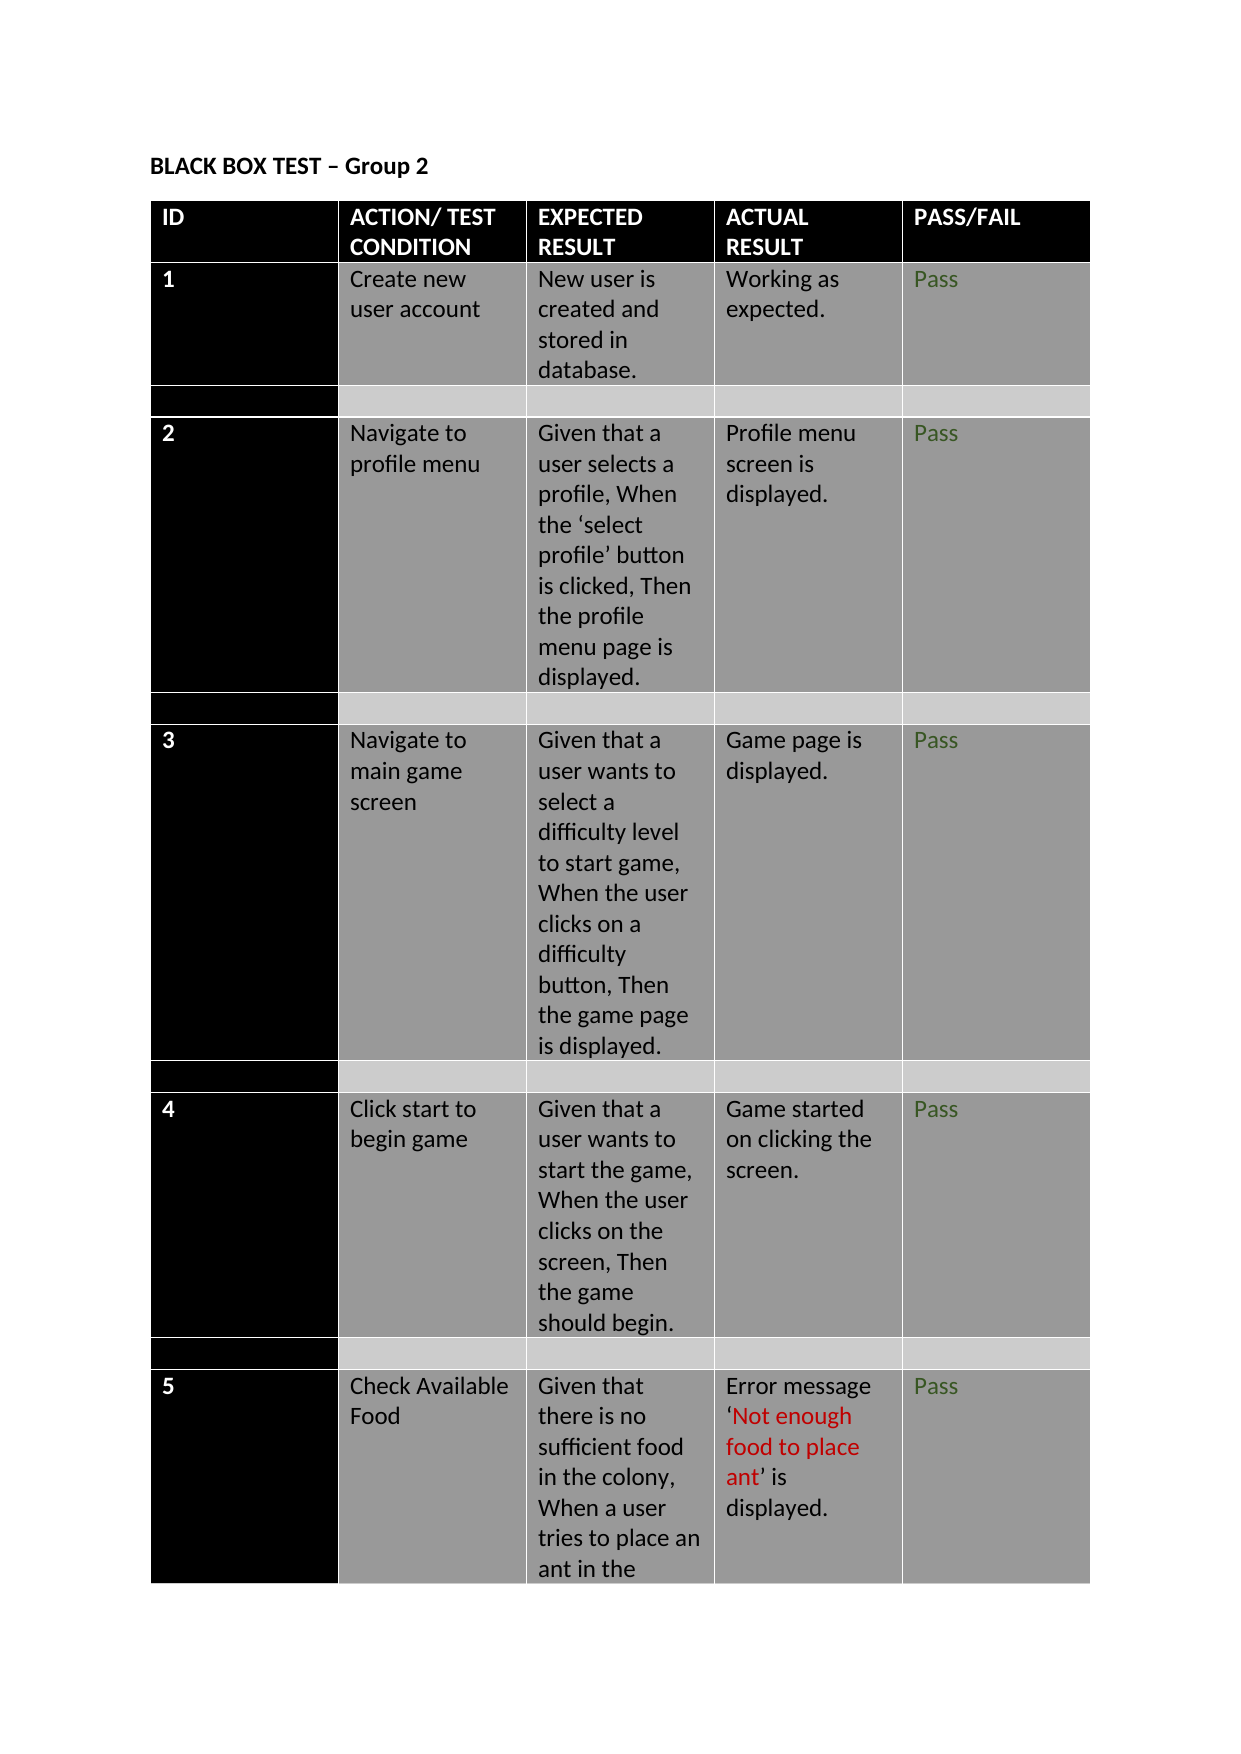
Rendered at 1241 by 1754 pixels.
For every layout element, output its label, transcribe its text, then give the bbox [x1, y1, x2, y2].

table_cell 3 [151, 725, 338, 1060]
table_cell [903, 1061, 1090, 1092]
table_cell [527, 693, 714, 724]
table_cell Given that a user wants to select a difficulty level to start game, When the user clicks on a difficulty button, Then the game page is displayed. [527, 725, 714, 1060]
table_cell 4 [151, 1093, 338, 1337]
table_cell Pass [903, 263, 1090, 385]
table_cell [903, 693, 1090, 724]
table_cell [715, 386, 902, 416]
table_header ACTUAL RESULT [715, 201, 902, 262]
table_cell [527, 1370, 714, 1583]
table_cell New user is created and stored in database. [527, 263, 714, 385]
table_cell Pass [903, 725, 1090, 1060]
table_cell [339, 1370, 526, 1583]
table_cell [527, 1338, 714, 1369]
table_cell [339, 386, 526, 416]
table_cell Navigate to main game screen [339, 725, 526, 1060]
table_cell Profile menu screen is displayed. [715, 418, 902, 692]
table_cell [151, 1061, 338, 1092]
table_cell Game page is displayed. [715, 725, 902, 1060]
table_cell Navigate to profile menu [339, 418, 526, 692]
table_header PASS/FAIL [903, 201, 1090, 262]
table_cell [151, 386, 338, 416]
table_cell [339, 693, 526, 724]
table_cell 1 [151, 263, 338, 385]
table_header EXPECTED RESULT [527, 201, 714, 262]
table_cell [339, 1061, 526, 1092]
table_cell [151, 1338, 338, 1369]
table_cell [151, 693, 338, 724]
table_header ACTION/ TEST CONDITION [339, 201, 526, 262]
table_header ID [151, 201, 338, 262]
table_cell Pass [903, 1093, 1090, 1337]
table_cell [715, 1370, 902, 1583]
table_cell Pass [903, 1370, 1090, 1583]
table_cell 5 [151, 1370, 338, 1583]
table_cell [339, 1338, 526, 1369]
table_cell Click start to begin game [339, 1093, 526, 1337]
table_cell [715, 1061, 902, 1092]
table_cell Given that a user wants to start the game, When the user clicks on the screen, Then the game should begin. [527, 1093, 714, 1337]
table_cell [527, 1061, 714, 1092]
table_cell Game started on clicking the screen. [715, 1093, 902, 1337]
table_cell [903, 1338, 1090, 1369]
table_cell Given that a user selects a profile, When the ‘select profile’ button is clicked, Then the profile menu page is displayed. [527, 418, 714, 692]
table_cell [715, 693, 902, 724]
table_cell [715, 1338, 902, 1369]
table_cell Pass [903, 418, 1090, 692]
table_cell Create new user account [339, 263, 526, 385]
table_cell [903, 386, 1090, 416]
table_cell Working as expected. [715, 263, 902, 385]
table_cell 2 [151, 418, 338, 692]
text BLACK BOX TEST – Group 2 [150, 150, 1090, 181]
table_cell [527, 386, 714, 416]
